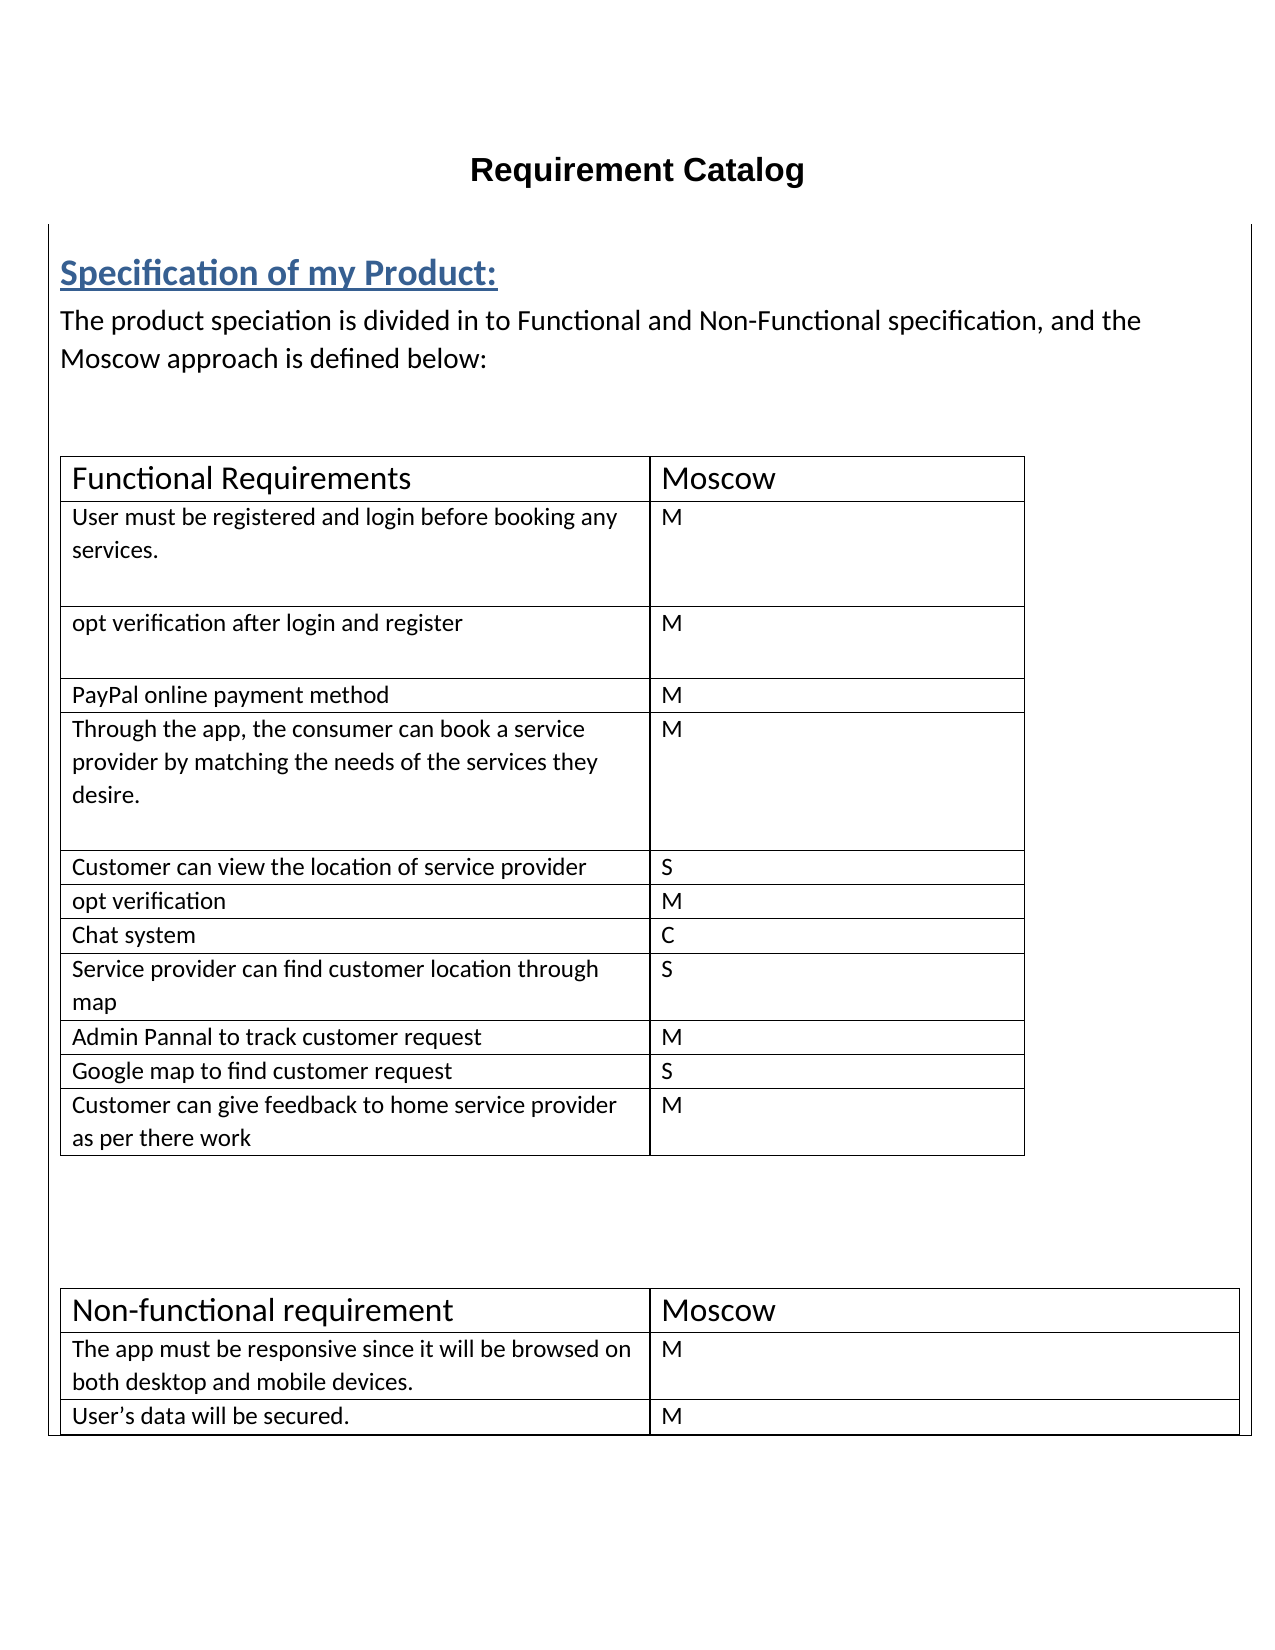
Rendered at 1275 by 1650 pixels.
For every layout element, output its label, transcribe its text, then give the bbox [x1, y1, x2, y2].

text Requirement Catalog [150, 150, 1125, 188]
table_header Specification of my Product: The product speciation is divided in to Functional and Non-Functional specification, and the Moscow approach is defined below: [49, 224, 1251, 1435]
